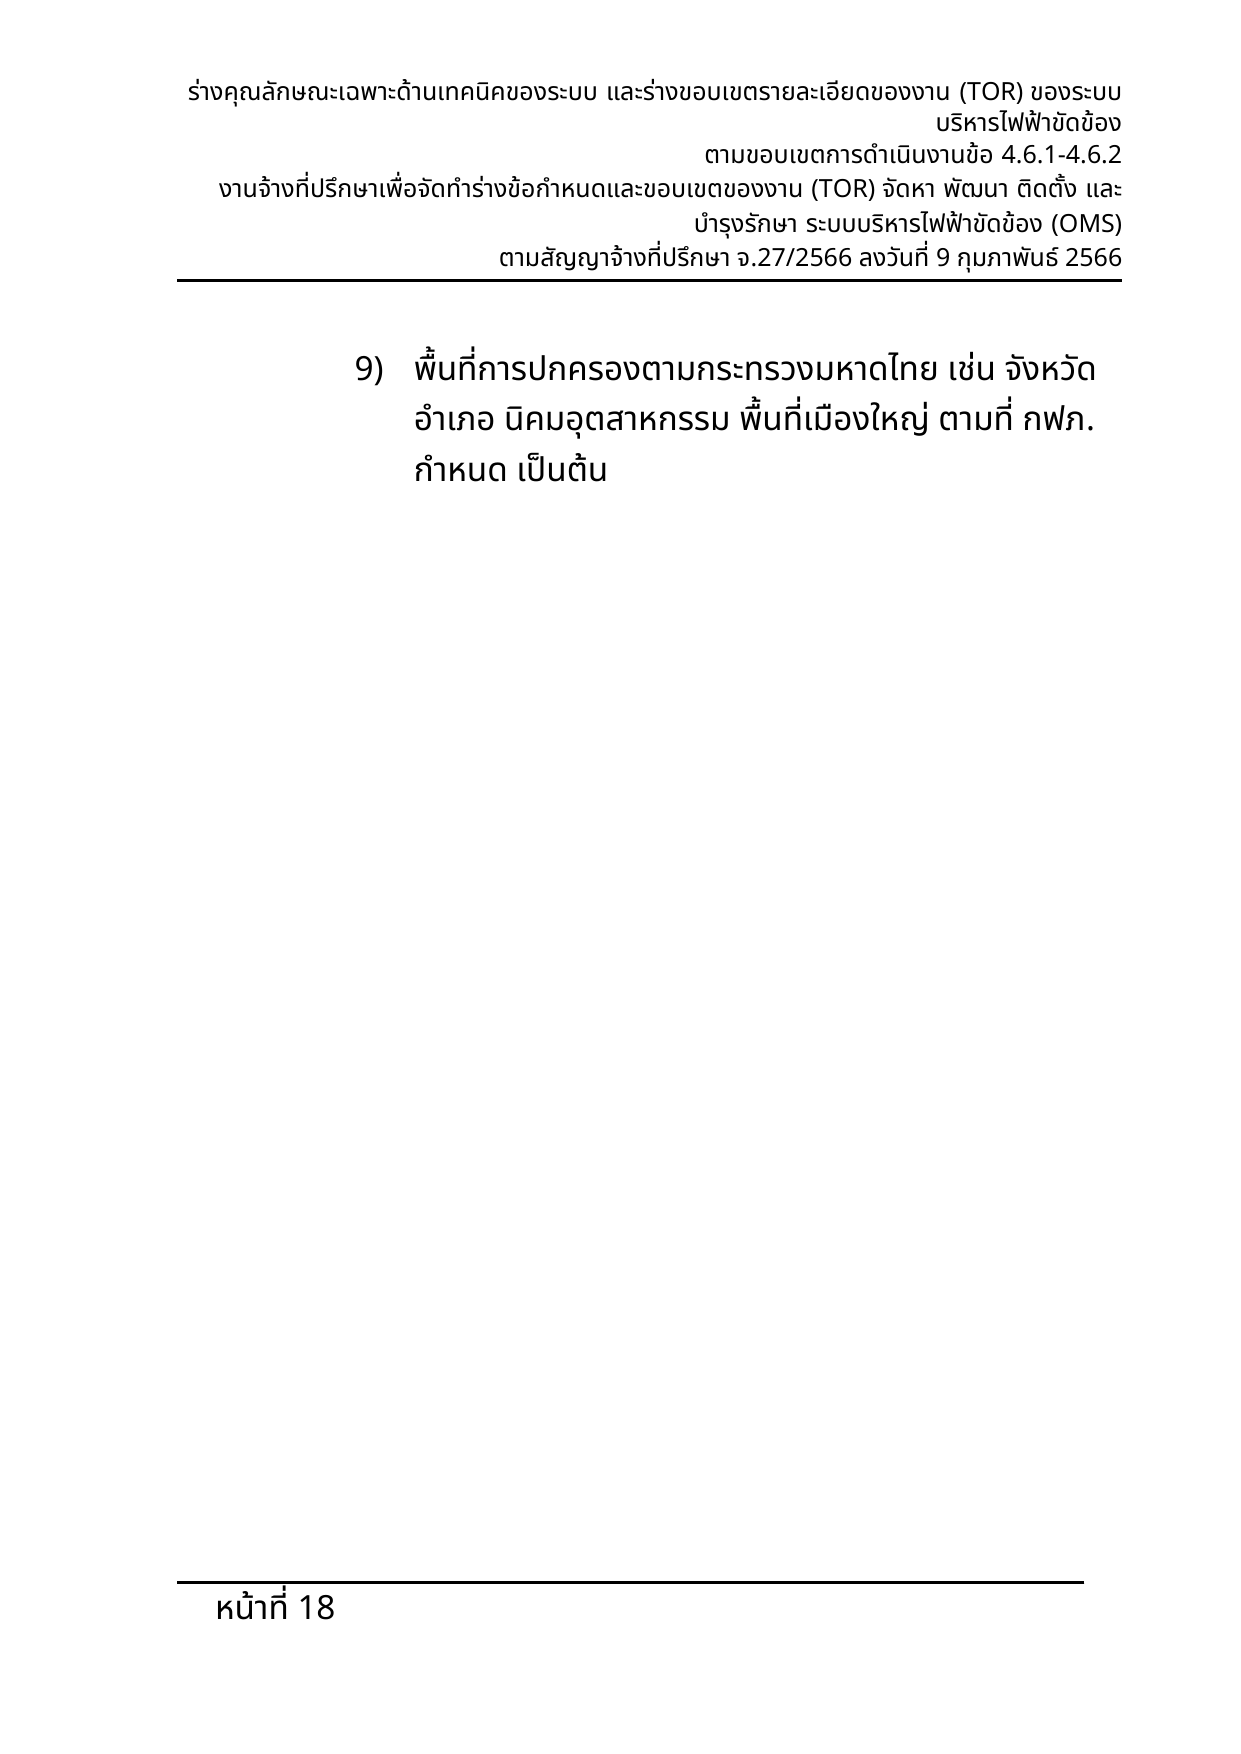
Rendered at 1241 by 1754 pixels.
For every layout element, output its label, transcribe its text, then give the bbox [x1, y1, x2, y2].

list พื้นที่การปกครองตามกระทรวงมหาดไทย เช่น จังหวัด อำเภอ นิคมอุตสาหกรรม พื้นที่เมืองใหญ่ ตามที่ กฟภ. กำหนด เป็นต้น [354, 344, 1122, 496]
